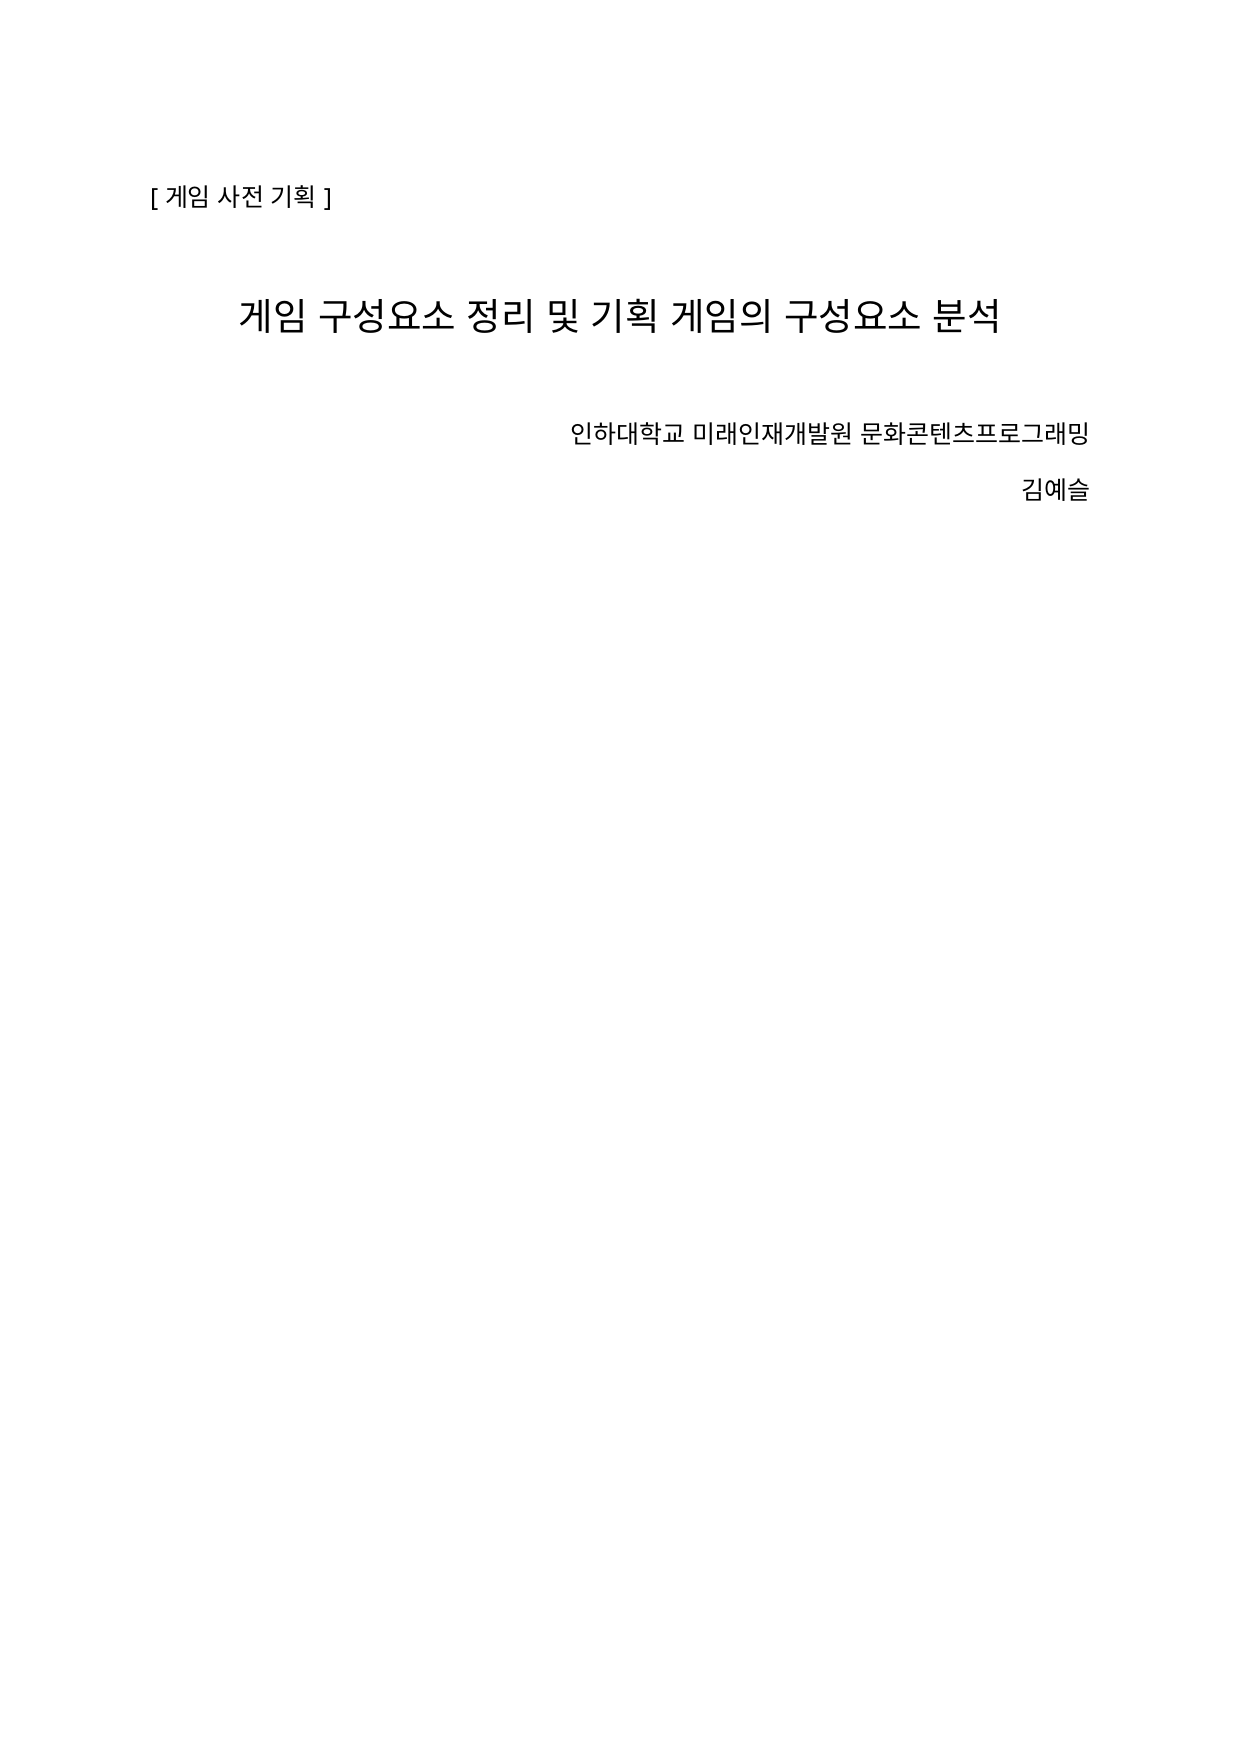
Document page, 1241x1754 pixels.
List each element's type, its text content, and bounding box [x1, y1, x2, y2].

text 인하대학교 미래인재개발원 문화콘텐츠프로그래밍 [150, 415, 1090, 451]
text 게임 구성요소 정리 및 기획 게임의 구성요소 분석 [150, 286, 1090, 341]
text 김예슬 [150, 471, 1090, 507]
text [ 게임 사전 기획 ] [150, 177, 1090, 213]
